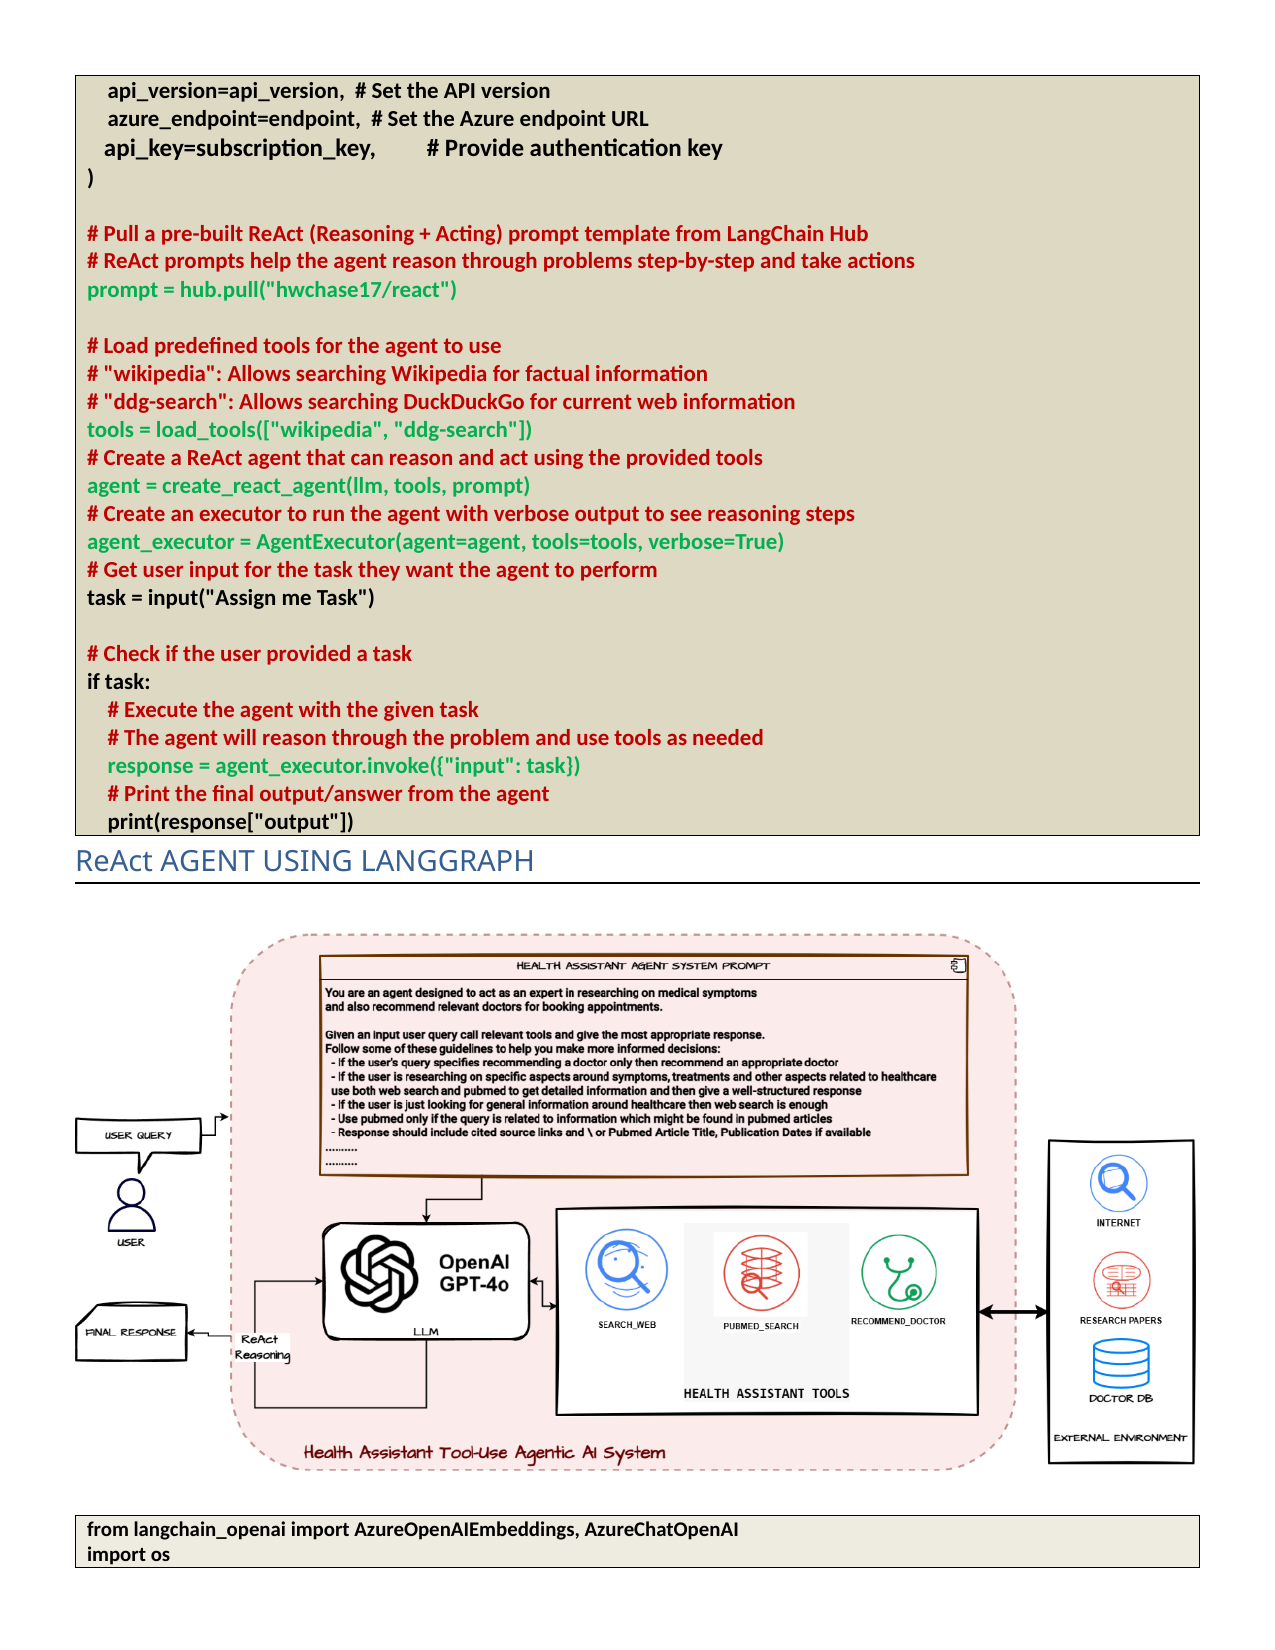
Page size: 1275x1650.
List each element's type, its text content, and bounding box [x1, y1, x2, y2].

subtitle ReAct AGENT USING LANGGRAPH [75, 840, 1200, 882]
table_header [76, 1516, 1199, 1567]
picture [75, 930, 1200, 1471]
